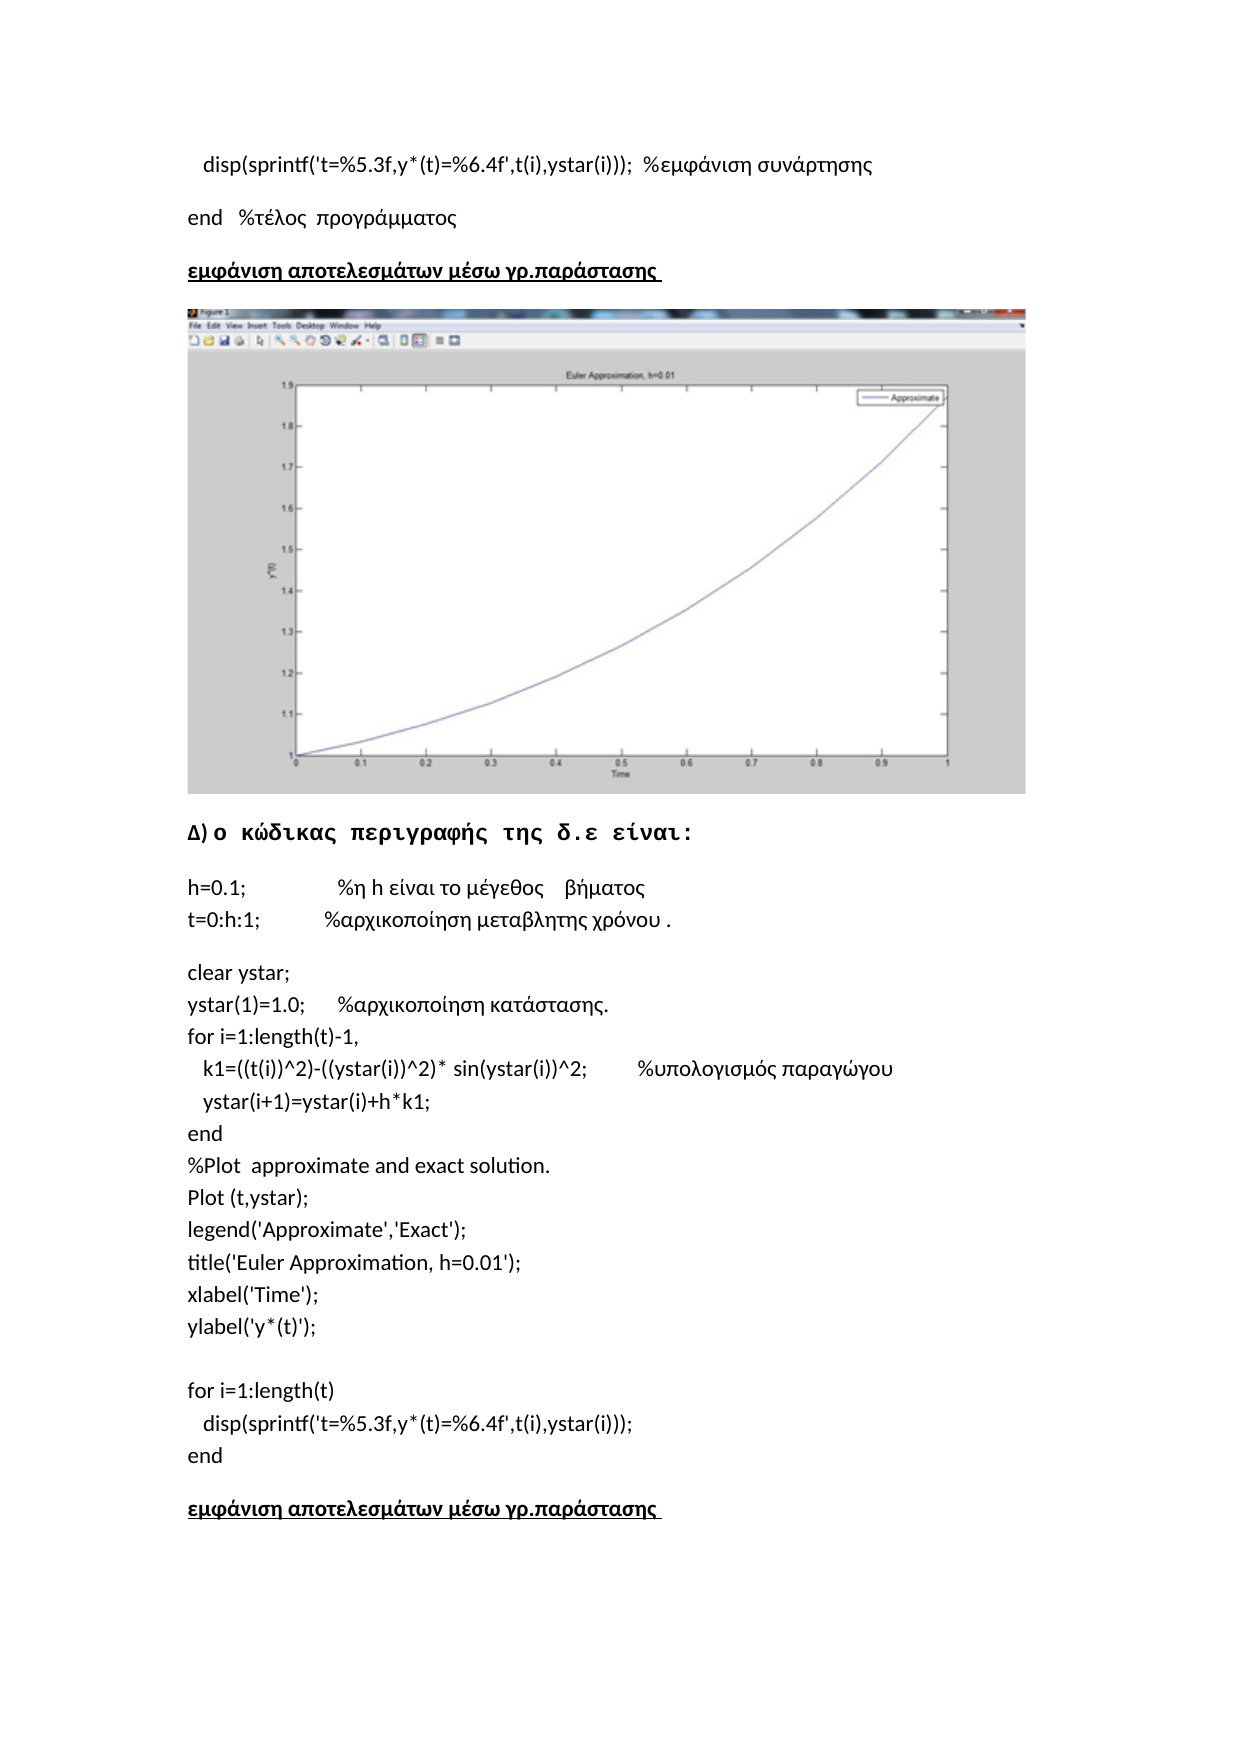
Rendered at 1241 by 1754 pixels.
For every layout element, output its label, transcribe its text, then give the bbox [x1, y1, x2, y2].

text for i=1:length(t) [187, 1376, 1053, 1404]
text end [187, 1441, 1053, 1469]
text for i=1:length(t)-1, [187, 1022, 1053, 1050]
text disp(sprintf('t=%5.3f,y*(t)=%6.4f',t(i),ystar(i))); [187, 1409, 1053, 1437]
text εμφάνιση αποτελεσμάτων μέσω γρ.παράστασης [187, 256, 1053, 284]
text legend('Approximate','Exact'); [187, 1216, 1053, 1243]
text εμφάνιση αποτελεσμάτων μέσω γρ.παράστασης [187, 1494, 1053, 1522]
picture [187, 309, 1026, 794]
text end %τέλος προγράμματος [187, 203, 1053, 231]
text Plot (t,ystar); [187, 1183, 1053, 1211]
text disp(sprintf('t=%5.3f,y*(t)=%6.4f',t(i),ystar(i))); %εμφάνιση συνάρτησης [187, 150, 1053, 178]
text title('Euler Approximation, h=0.01'); [187, 1248, 1053, 1276]
text %Plot approximate and exact solution. [187, 1151, 1053, 1179]
text ystar(1)=1.0; %αρχικοποίηση κατάστασης. [187, 990, 1053, 1018]
text h=0.1; %η h είναι το μέγεθος βήματος [187, 873, 1053, 901]
text t=0:h:1; %αρχικοποίηση μεταβλητης χρόνου . [187, 905, 1053, 933]
text clear ystar; [187, 958, 1053, 986]
text ylabel('y*(t)'); [187, 1312, 1053, 1340]
text Δ) ο κώδικας περιγραφής της δ.ε είναι: [187, 818, 1053, 848]
text ystar(i+1)=ystar(i)+h*k1; [187, 1087, 1053, 1115]
text xlabel('Time'); [187, 1280, 1053, 1308]
text k1=((t(i))^2)-((ystar(i))^2)* sin(ystar(i))^2; %υπολογισμός παραγώγου [187, 1054, 1053, 1083]
text end [187, 1119, 1053, 1147]
